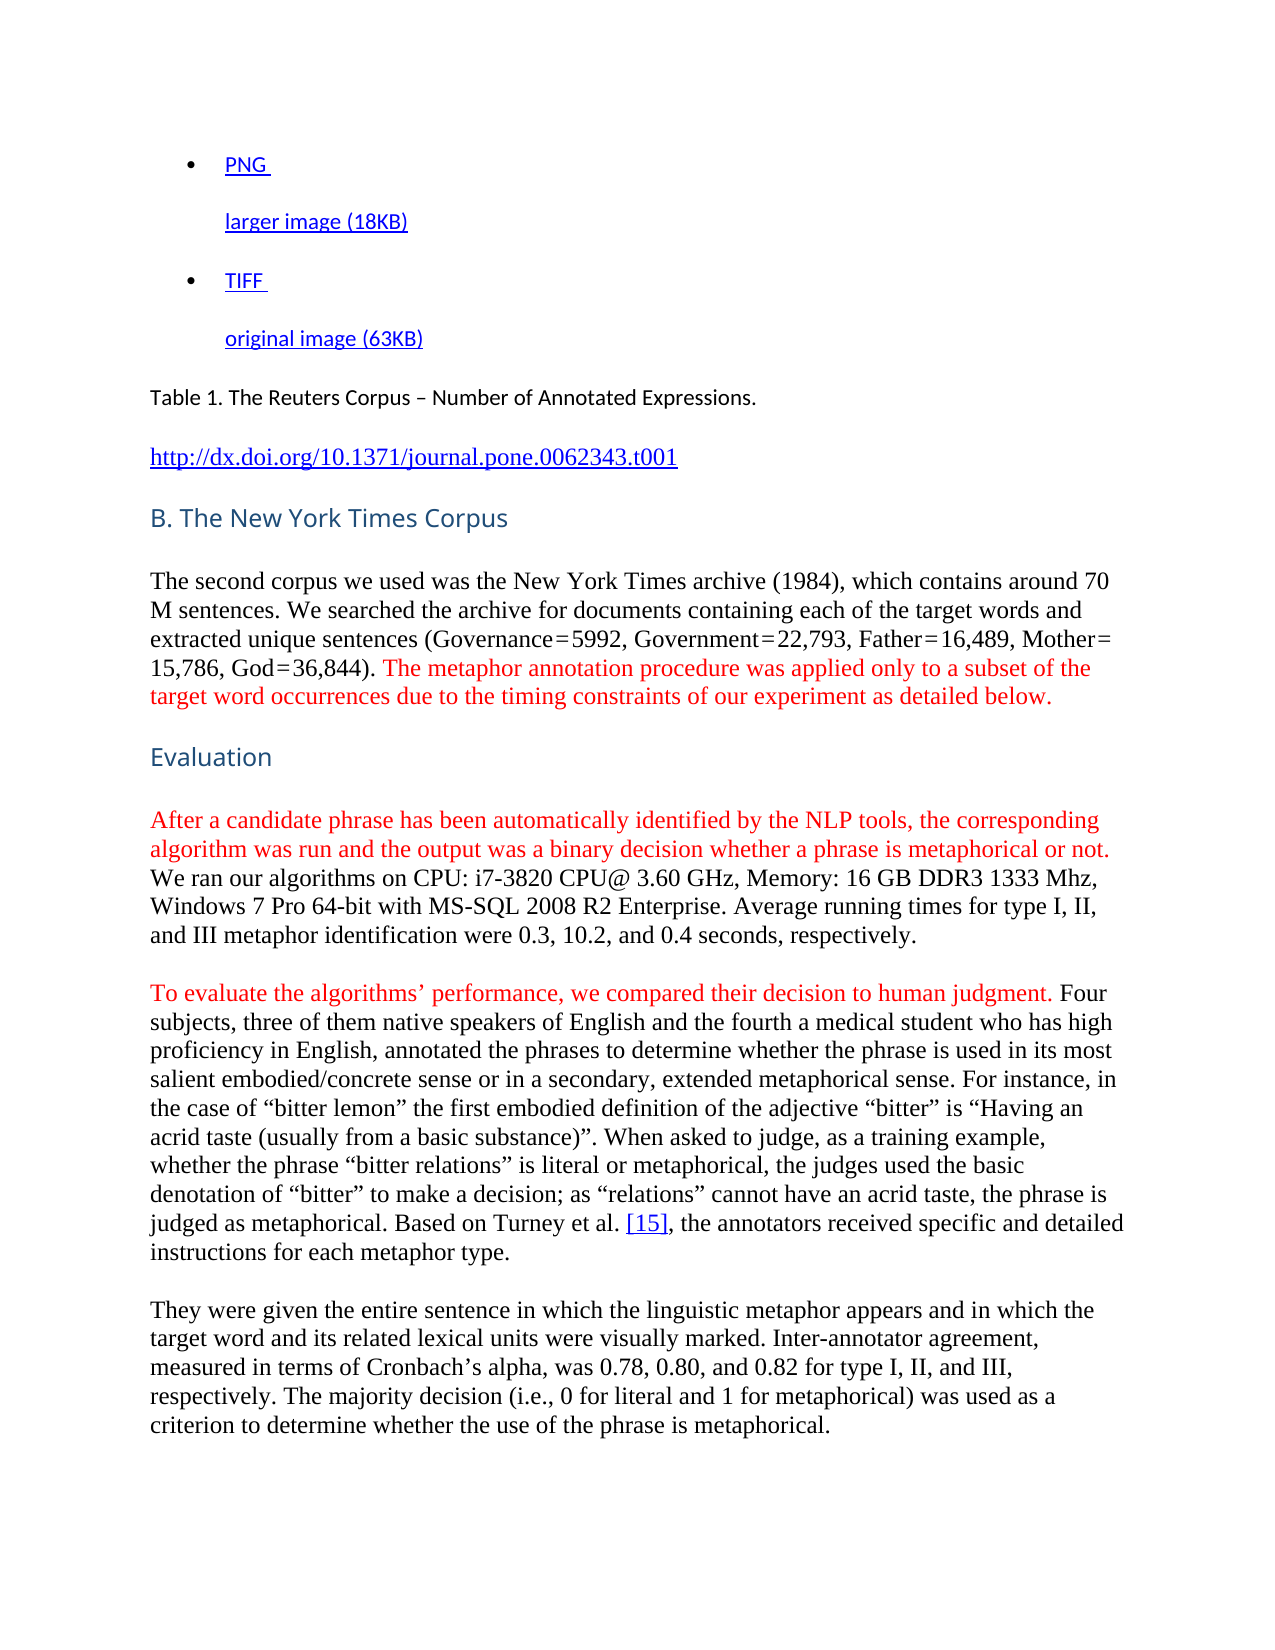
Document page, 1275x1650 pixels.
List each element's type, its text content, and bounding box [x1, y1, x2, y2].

text The second corpus we used was the New York Times archive (1984), which contains around 70 M sentences. We searched the archive for documents containing each of the target words and extracted unique sentences (Governance = 5992, Government = 22,793, Father = 16,489, Mother = 15,786, God = 36,844). The metaphor annotation procedure was applied only to a subset of the target word occurrences due to the timing constraints of our experiment as detailed below. [150, 566, 1125, 710]
list PNG [187, 150, 1125, 178]
text Table 1. The Reuters Corpus – Number of Annotated Expressions. [150, 383, 1125, 411]
subtitle B. The New York Times Corpus [150, 500, 1125, 534]
list TIFF [187, 267, 1125, 294]
subtitle Evaluation [150, 739, 1125, 773]
text http://dx.doi.org/10.1371/journal.pone.0062343.t001 [150, 442, 1125, 471]
text larger image (18KB) [225, 207, 1125, 235]
text original image (63KB) [225, 324, 1125, 352]
text After a candidate phrase has been automatically identified by the NLP tools, the corresponding algorithm was run and the output was a binary decision whether a phrase is metaphorical or not. We ran our algorithms on CPU: i7-3820 CPU@ 3.60 GHz, Memory: 16 GB DDR3 1333 Mhz, Windows 7 Pro 64-bit with MS-SQL 2008 R2 Enterprise. Average running times for type I, II, and III metaphor identification were 0.3, 10.2, and 0.4 seconds, respectively. [150, 805, 1125, 949]
text They were given the entire sentence in which the linguistic metaphor appears and in which the target word and its related lexical units were visually marked. Inter-annotator agreement, measured in terms of Cronbach’s alpha, was 0.78, 0.80, and 0.82 for type I, II, and III, respectively. The majority decision (i.e., 0 for literal and 1 for metaphorical) was used as a criterion to determine whether the use of the phrase is metaphorical. [150, 1295, 1125, 1438]
text To evaluate the algorithms’ performance, we compared their decision to human judgment. Four subjects, three of them native speakers of English and the fourth a medical student who has high proficiency in English, annotated the phrases to determine whether the phrase is used in its most salient embodied/concrete sense or in a secondary, extended metaphorical sense. For instance, in the case of “bitter lemon” the first embodied definition of the adjective “bitter” is “Having an acrid taste (usually from a basic substance)”. When asked to judge, as a training example, whether the phrase “bitter relations” is literal or metaphorical, the judges used the basic denotation of “bitter” to make a decision; as “relations” cannot have an acrid taste, the phrase is judged as metaphorical. Based on Turney et al. [15], the annotators received specific and detailed instructions for each metaphor type. [150, 978, 1125, 1266]
